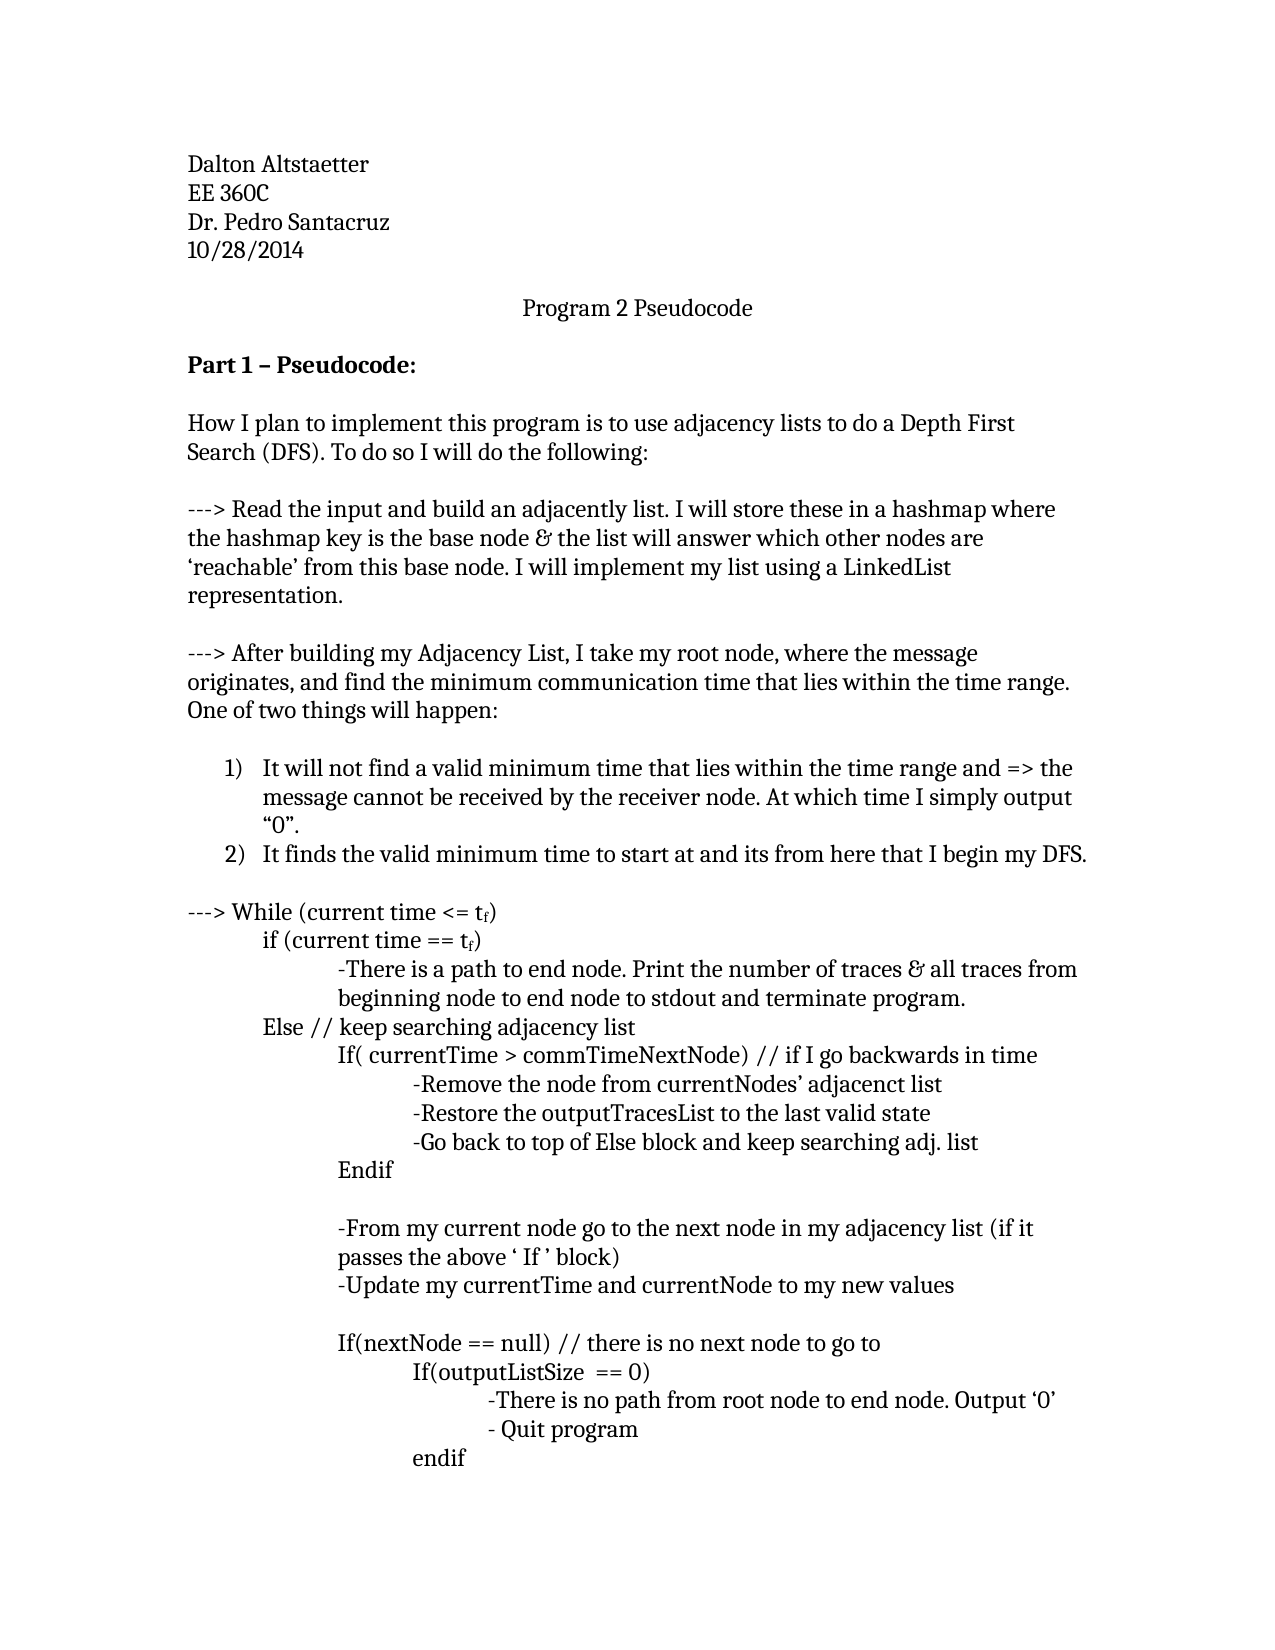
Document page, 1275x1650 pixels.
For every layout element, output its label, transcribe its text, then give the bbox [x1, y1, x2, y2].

text if (current time == tf) [187, 926, 1087, 955]
text How I plan to implement this program is to use adjacency lists to do a Depth First Search (DFS). To do so I will do the following: [187, 409, 1087, 466]
text -Restore the outputTracesList to the last valid state [187, 1099, 1087, 1127]
text If(outputListSize == 0) [337, 1357, 1087, 1386]
text - Quit program [337, 1415, 1087, 1444]
text -From my current node go to the next node in my adjacency list (if it passes the above ‘ If ’ block) [337, 1214, 1087, 1271]
text ---> Read the input and build an adjacently list. I will store these in a hashmap where the hashmap key is the base node & the list will answer which other nodes are ‘reachable’ from this base node. I will implement my list using a LinkedList representation. [187, 495, 1087, 610]
text Part 1 – Pseudocode: [187, 351, 1087, 380]
text ---> After building my Adjacency List, I take my root node, where the message originates, and find the minimum communication time that lies within the time range. One of two things will happen: [187, 639, 1087, 725]
text If( currentTime > commTimeNextNode) // if I go backwards in time [187, 1041, 1087, 1070]
text -Update my currentTime and currentNode to my new values [337, 1271, 1087, 1300]
text Program 2 Pseudocode [187, 294, 1087, 322]
text If(nextNode == null) // there is no next node to go to [337, 1329, 1087, 1357]
text Endif [187, 1156, 1087, 1185]
list It will not find a valid minimum time that lies within the time range and => the message cannot be received by the receiver node. At which time I simply output “0”. [225, 754, 1087, 840]
text Dalton Altstaetter [187, 150, 1087, 179]
list It finds the valid minimum time to start at and its from here that I begin my DFS. [225, 840, 1087, 869]
text -There is a path to end node. Print the number of traces & all traces from beginning node to end node to stdout and terminate program. [337, 955, 1087, 1012]
text -There is no path from root node to end node. Output ‘0’ [337, 1386, 1087, 1415]
text Else // keep searching adjacency list [187, 1012, 1087, 1041]
text ---> While (current time <= tf) [187, 897, 1087, 926]
text Dr. Pedro Santacruz [187, 207, 1087, 236]
text 10/28/2014 [187, 236, 1087, 265]
text EE 360C [187, 179, 1087, 207]
text -Go back to top of Else block and keep searching adj. list [187, 1127, 1087, 1156]
text endif [337, 1444, 1087, 1472]
text -Remove the node from currentNodes’ adjacenct list [187, 1070, 1087, 1099]
